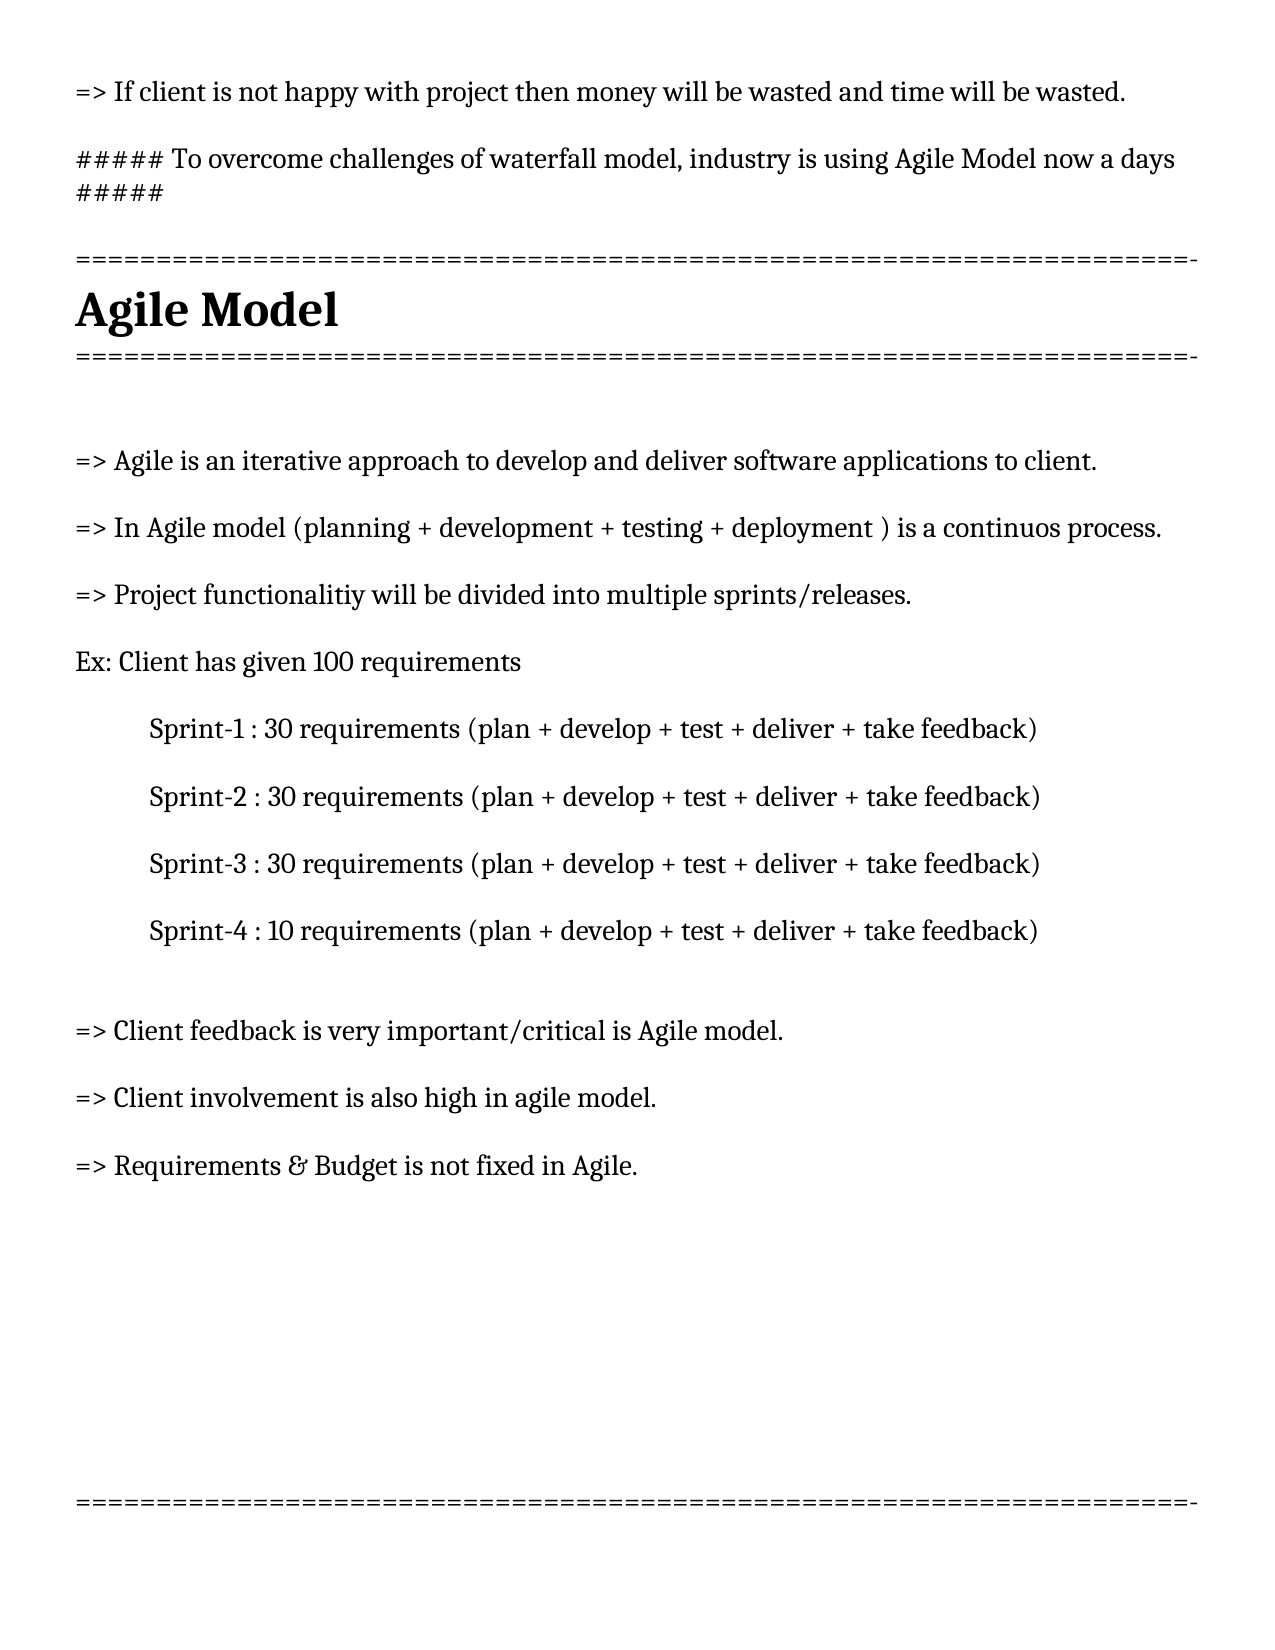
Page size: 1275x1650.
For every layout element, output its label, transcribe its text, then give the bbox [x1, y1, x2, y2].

text Sprint-3 : 30 requirements (plan + develop + test + deliver + take feedback) [75, 847, 1200, 880]
text => If client is not happy with project then money will be wasted and time will be wasted. [75, 75, 1200, 108]
text Sprint-2 : 30 requirements (plan + develop + test + deliver + take feedback) [75, 780, 1200, 813]
text ##### To overcome challenges of waterfall model, industry is using Agile Model now a days ##### [75, 142, 1200, 209]
text Ex: Client has given 100 requirements [75, 646, 1200, 679]
text => In Agile model (planning + development + testing + deployment ) is a continuos process. [75, 511, 1200, 545]
text => Client involvement is also high in agile model. [75, 1082, 1200, 1115]
text Sprint-4 : 10 requirements (plan + develop + test + deliver + take feedback) [75, 914, 1200, 947]
text =====================================================================- [75, 243, 1200, 276]
text Agile Model [75, 281, 1200, 339]
text => Requirements & Budget is not fixed in Agile. [75, 1149, 1200, 1182]
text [75, 1486, 1200, 1519]
text Sprint-1 : 30 requirements (plan + develop + test + deliver + take feedback) [75, 713, 1200, 746]
text => Agile is an iterative approach to develop and deliver software applications to client. [75, 444, 1200, 478]
text => Project functionalitiy will be divided into multiple sprints/releases. [75, 578, 1200, 612]
text => Client feedback is very important/critical is Agile model. [75, 1014, 1200, 1048]
text =====================================================================- [75, 339, 1200, 372]
